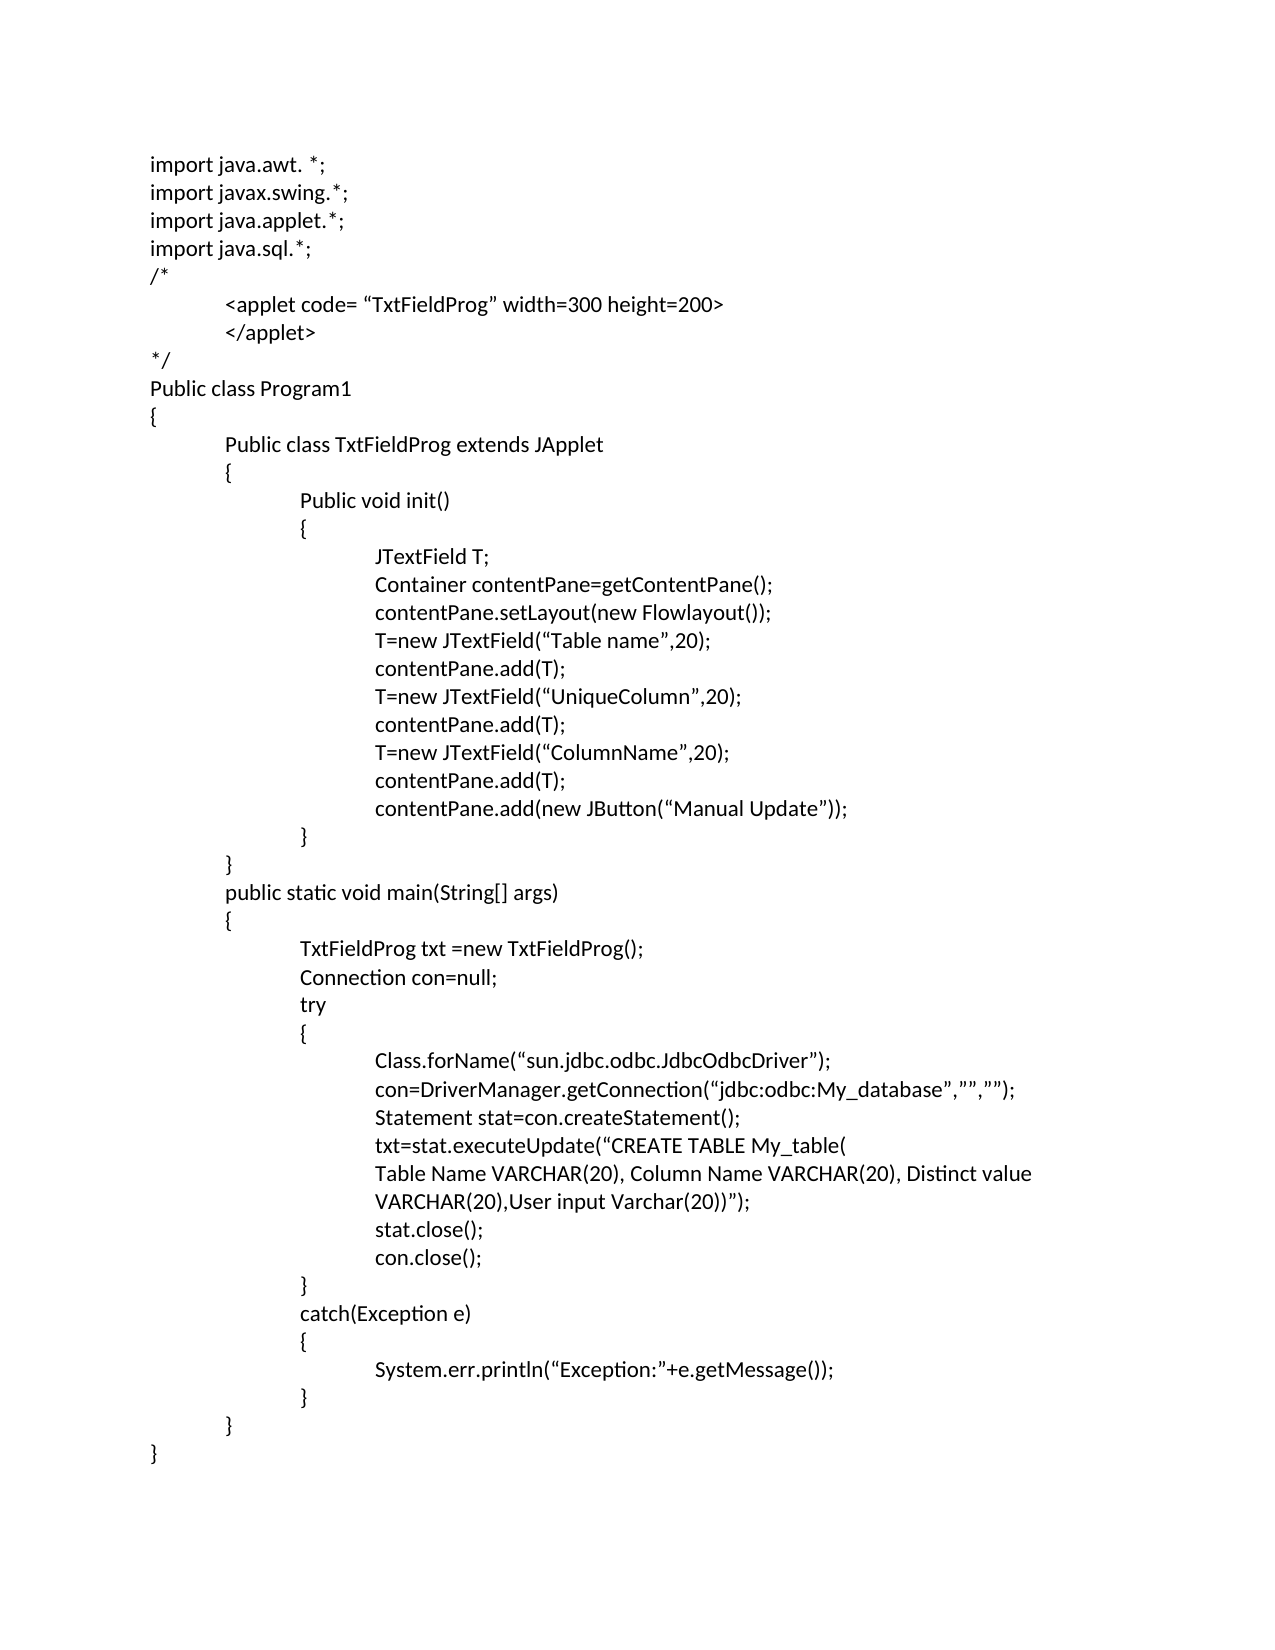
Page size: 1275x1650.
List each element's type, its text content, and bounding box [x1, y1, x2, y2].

text T=new JTextField(“Table name”,20); [225, 626, 1125, 654]
text T=new JTextField(“ColumnName”,20); [225, 738, 1125, 766]
text TxtFieldProg txt =new TxtFieldProg(); [150, 934, 1125, 963]
text Public void init() [225, 486, 1125, 514]
text import java.awt. *; [150, 150, 1125, 178]
text contentPane.add(T); [225, 710, 1125, 738]
text { [150, 1327, 1125, 1355]
text Container contentPane=getContentPane(); [225, 570, 1125, 598]
text import java.applet.*; [150, 206, 1125, 234]
text { [225, 458, 1125, 486]
text Public class Program1 [150, 374, 1125, 402]
text T=new JTextField(“UniqueColumn”,20); [225, 682, 1125, 710]
text /* [150, 262, 1125, 290]
text JTextField T; [225, 542, 1125, 570]
text } [150, 1439, 1125, 1467]
text Statement stat=con.createStatement(); [225, 1103, 1125, 1131]
text System.err.println(“Exception:”+e.getMessage()); [150, 1355, 1125, 1383]
text } [150, 1383, 1125, 1411]
text Table Name VARCHAR(20), Column Name VARCHAR(20), Distinct value VARCHAR(20),User input Varchar(20))”); [375, 1159, 1125, 1215]
text } [225, 822, 1125, 851]
text try [150, 991, 1125, 1019]
text Connection con=null; [225, 963, 1125, 991]
text </applet> [150, 318, 1125, 346]
text } [150, 1411, 1125, 1439]
text public static void main(String[] args) [150, 878, 1125, 907]
text import javax.swing.*; [150, 178, 1125, 206]
text Class.forName(“sun.jdbc.odbc.JdbcOdbcDriver”); [225, 1047, 1125, 1075]
text stat.close(); [375, 1215, 1125, 1243]
text contentPane.add(new JButton(“Manual Update”)); [225, 794, 1125, 822]
text contentPane.add(T); [225, 766, 1125, 794]
text } [225, 851, 1125, 878]
text catch(Exception e) [150, 1299, 1125, 1327]
text contentPane.setLayout(new Flowlayout()); [225, 598, 1125, 626]
text Public class TxtFieldProg extends JApplet [225, 430, 1125, 458]
text contentPane.add(T); [225, 654, 1125, 682]
text con.close(); [375, 1243, 1125, 1271]
text <applet code= “TxtFieldProg” width=300 height=200> [150, 290, 1125, 318]
text } [150, 1271, 1125, 1299]
text { [150, 402, 1125, 430]
text { [225, 514, 1125, 542]
text import java.sql.*; [150, 234, 1125, 262]
text txt=stat.executeUpdate(“CREATE TABLE My_table( [225, 1131, 1125, 1159]
text */ [150, 346, 1125, 374]
text { [150, 907, 1125, 934]
text { [150, 1019, 1125, 1047]
text con=DriverManager.getConnection(“jdbc:odbc:My_database”,””,””); [225, 1075, 1125, 1103]
